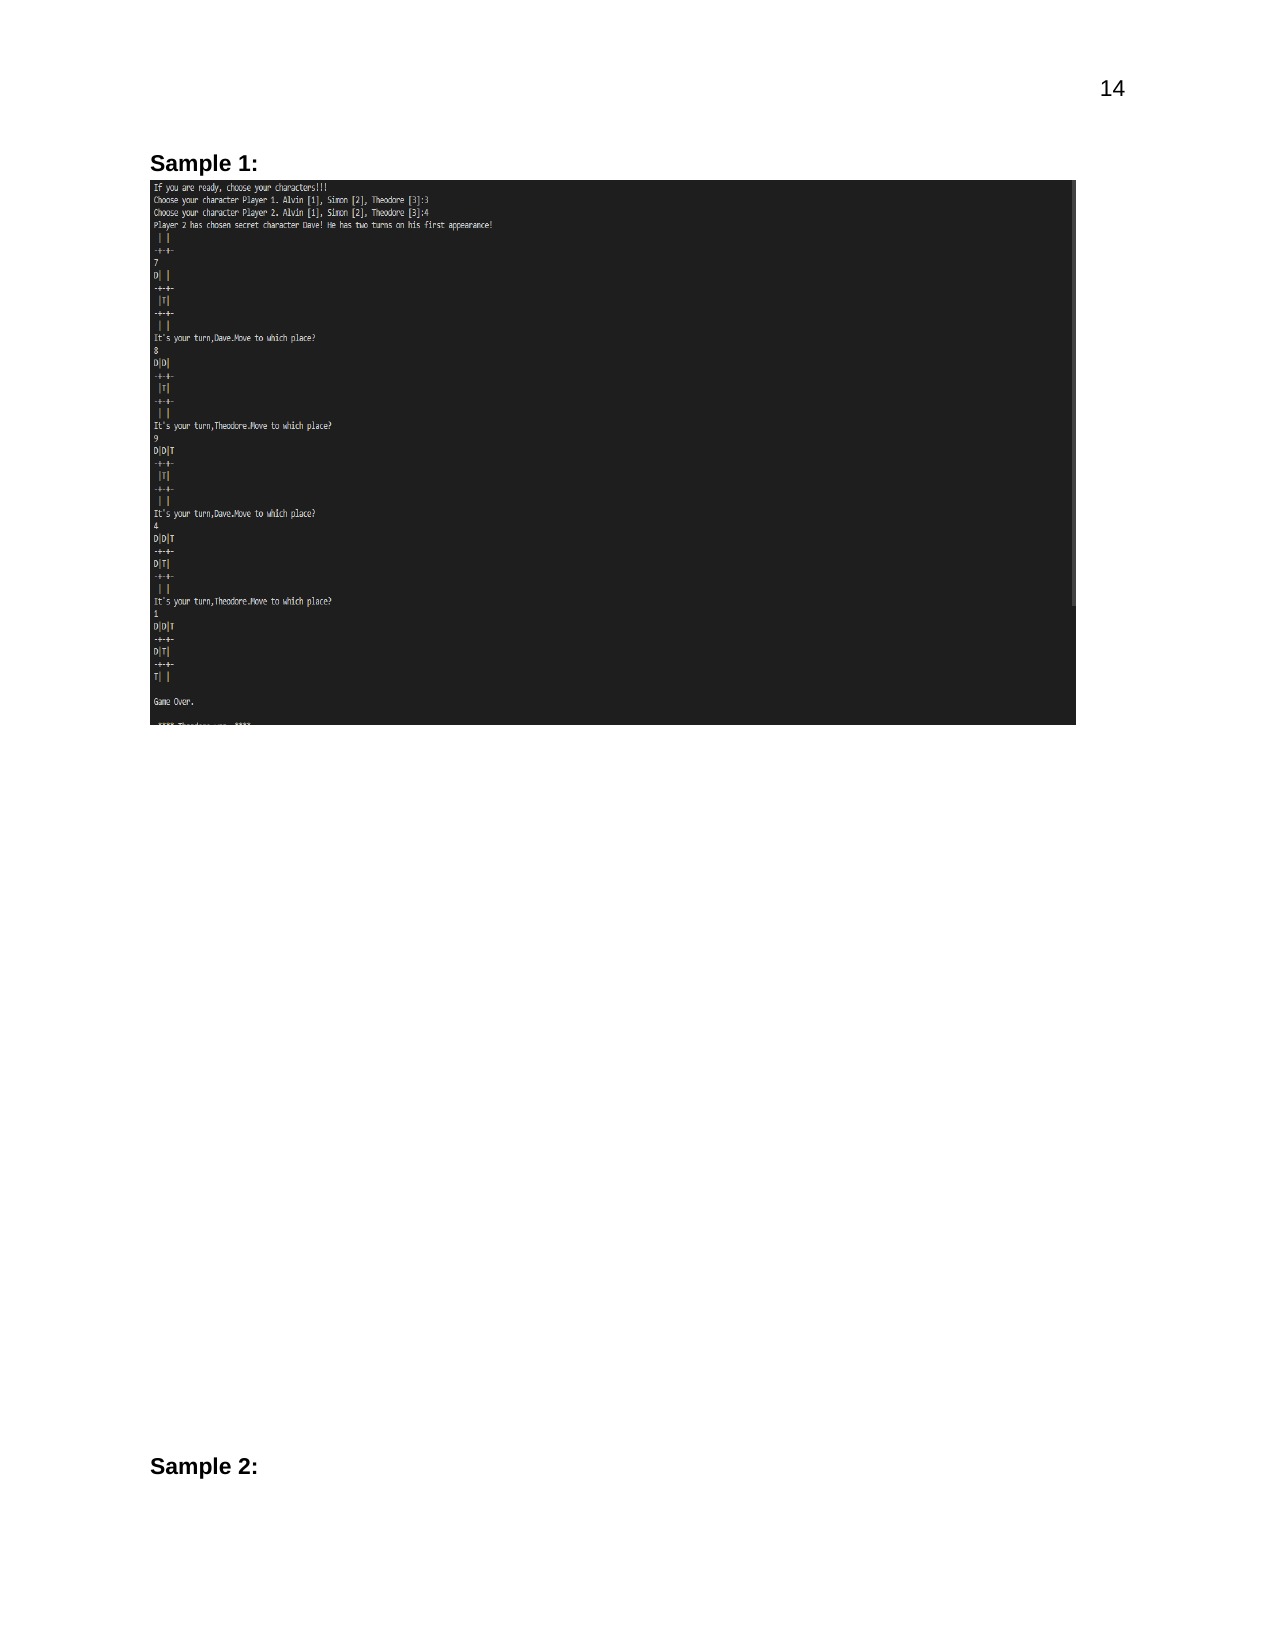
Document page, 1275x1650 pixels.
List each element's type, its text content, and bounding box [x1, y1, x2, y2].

text Sample 1: [150, 150, 1125, 176]
picture [150, 180, 1076, 725]
text Sample 2: [150, 1453, 1125, 1480]
